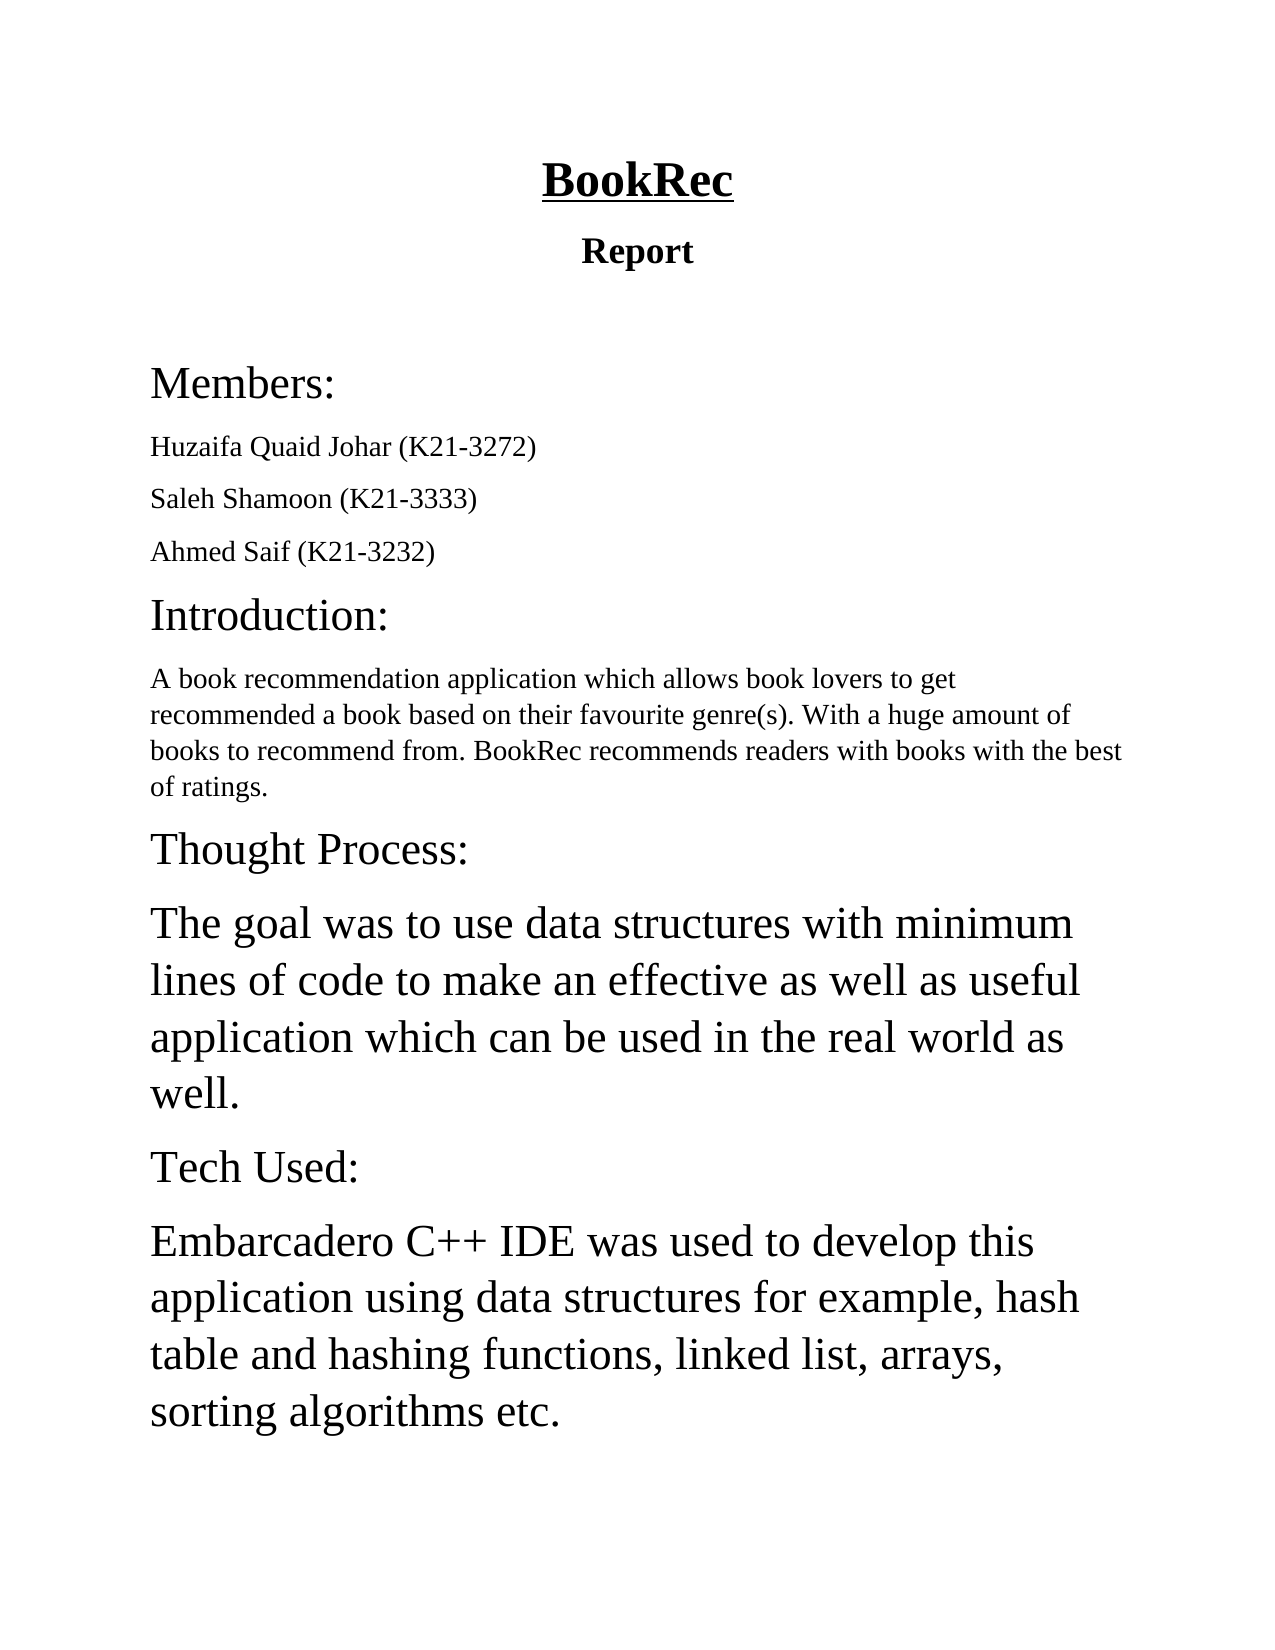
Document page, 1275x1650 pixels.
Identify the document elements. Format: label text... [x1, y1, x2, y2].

text Ahmed Saif (K21-3232) [150, 534, 1125, 568]
text Saleh Shamoon (K21-3333) [150, 482, 1125, 515]
text Huzaifa Quaid Johar (K21-3272) [150, 429, 1125, 462]
text Tech Used: [150, 1140, 1125, 1192]
text Thought Process: [150, 822, 1125, 875]
text Embarcadero C++ IDE was used to develop this application using data structures for example, hash table and hashing functions, linked list, arrays, sorting algorithms etc. [150, 1213, 1125, 1437]
text The goal was to use data structures with minimum lines of code to make an effective as well as useful application which can be used in the real world as well. [150, 896, 1125, 1119]
text Report [150, 229, 1125, 272]
text BookRec [150, 150, 1125, 207]
text Members: [150, 355, 1125, 408]
text A book recommendation application which allows book lovers to get recommended a book based on their favourite genre(s). With a huge amount of books to recommend from. BookRec recommends readers with books with the best of ratings. [150, 661, 1125, 803]
text Introduction: [150, 587, 1125, 640]
